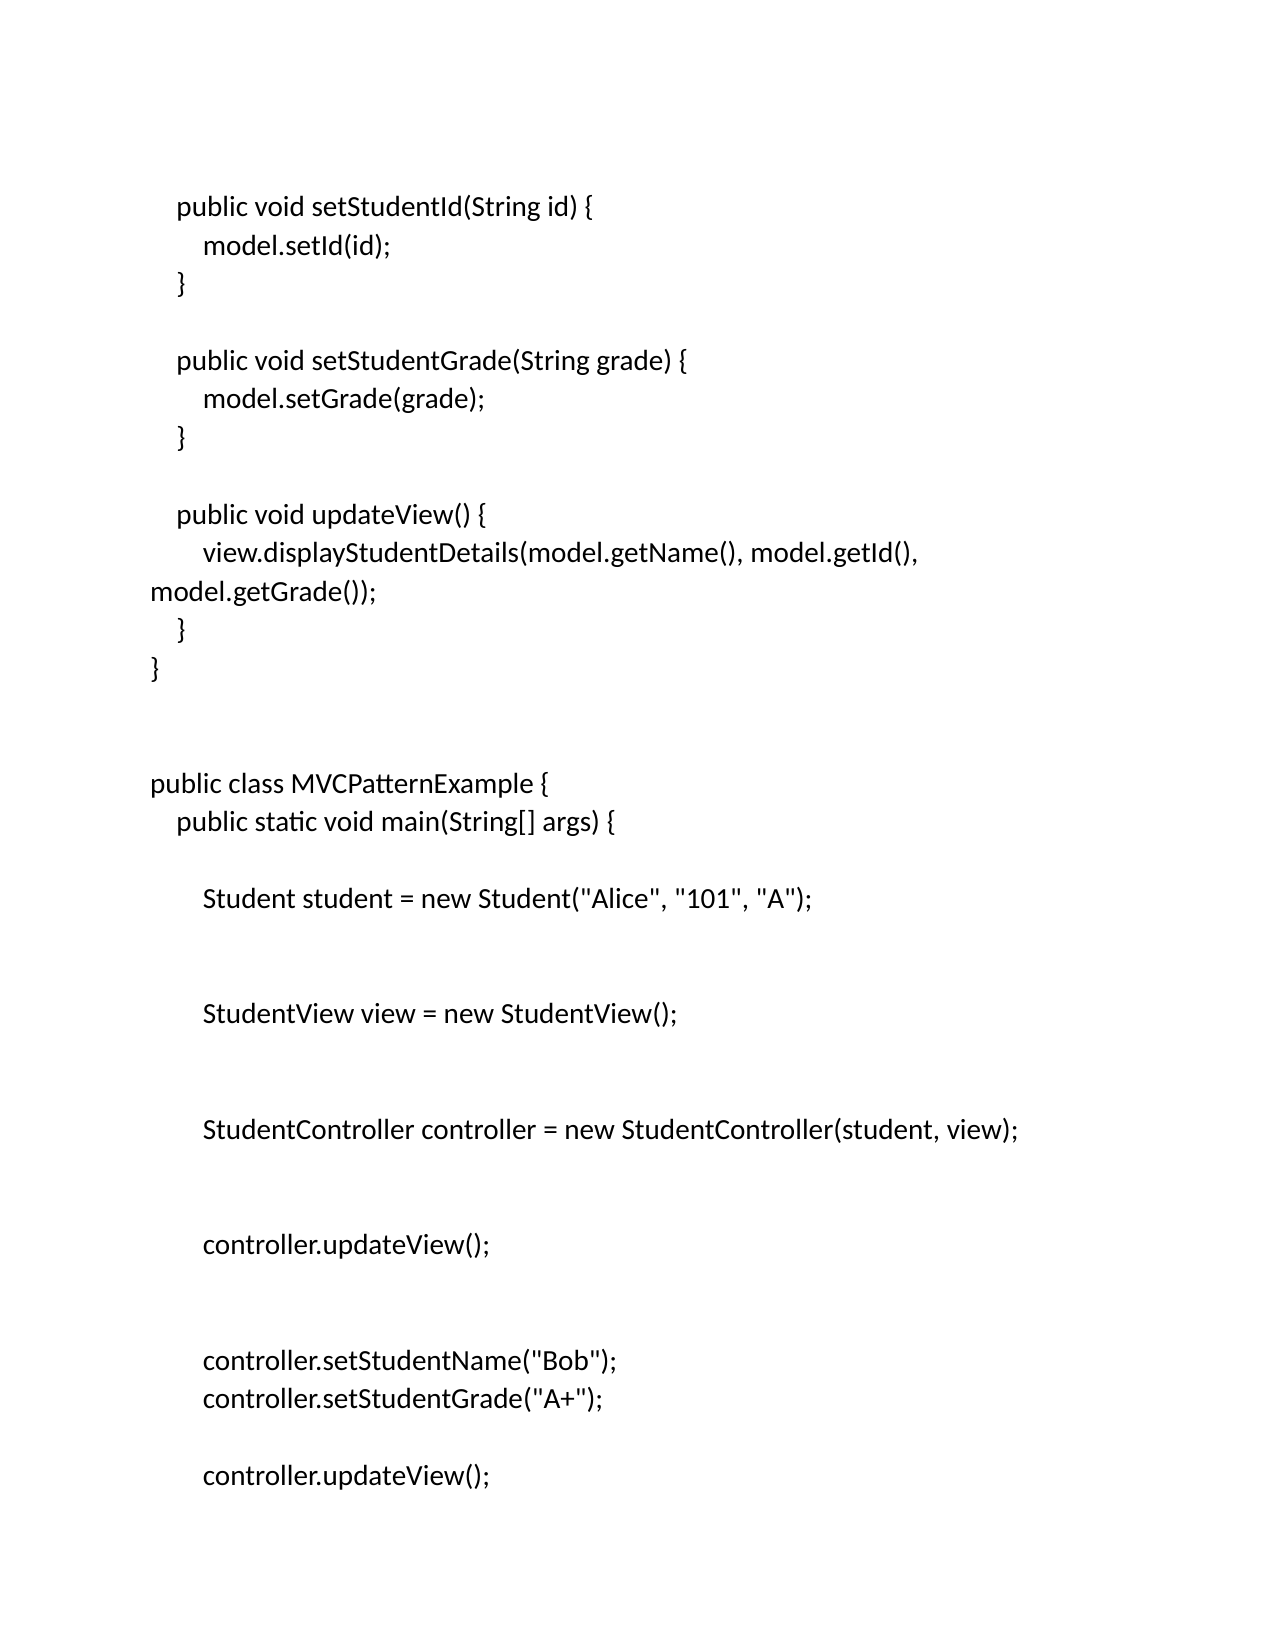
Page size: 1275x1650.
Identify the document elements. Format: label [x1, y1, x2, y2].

text [150, 150, 1125, 1492]
